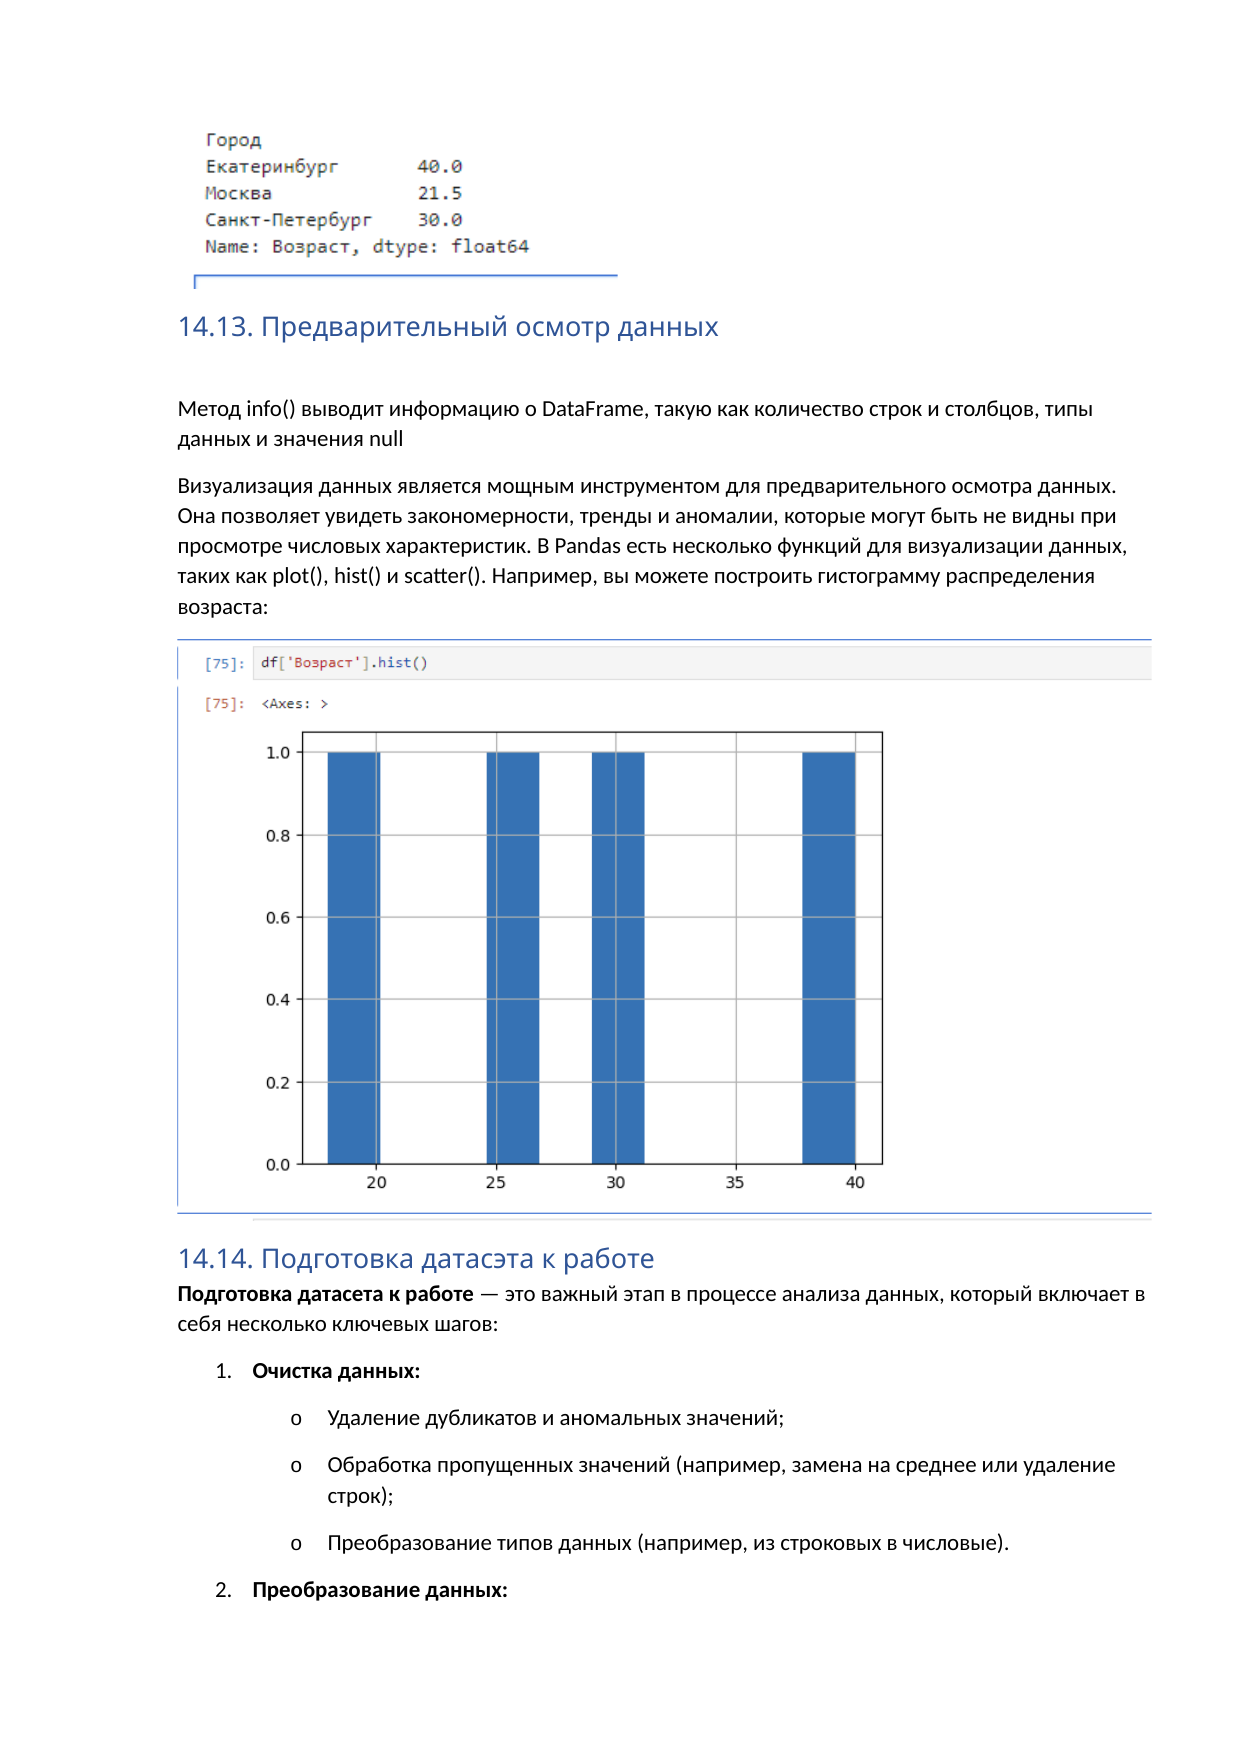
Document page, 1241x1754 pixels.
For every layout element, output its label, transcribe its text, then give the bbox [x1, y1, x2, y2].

list Удаление дубликатов и аномальных значений; [290, 1403, 1152, 1432]
text Подготовка датасета к работе — это важный этап в процессе анализа данных, который включает в себя несколько ключевых шагов: [177, 1279, 1152, 1337]
list Очистка данных: [215, 1356, 1152, 1384]
list Обработка пропущенных значений (например, замена на среднее или удаление строк); [290, 1451, 1152, 1509]
picture [177, 638, 1152, 1221]
picture [177, 118, 618, 289]
subtitle 14.14. Подготовка датасэта к работе [177, 1239, 1152, 1276]
text Метод info() выводит информацию о DataFrame, такую как количество строк и столбцов, типы данных и значения null [177, 394, 1152, 452]
text Визуализация данных является мощным инструментом для предварительного осмотра данных. Она позволяет увидеть закономерности, тренды и аномалии, которые могут быть не видны при просмотре числовых характеристик. В Pandas есть несколько функций для визуализации данных, таких как plot(), hist() и scatter(). Например, вы можете построить гистограмму распределения возраста: [177, 471, 1152, 620]
list Преобразование типов данных (например, из строковых в числовые). [290, 1528, 1152, 1557]
subtitle 14.13. Предварительный осмотр данных [177, 307, 1152, 344]
list Преобразование данных: [215, 1576, 1152, 1604]
